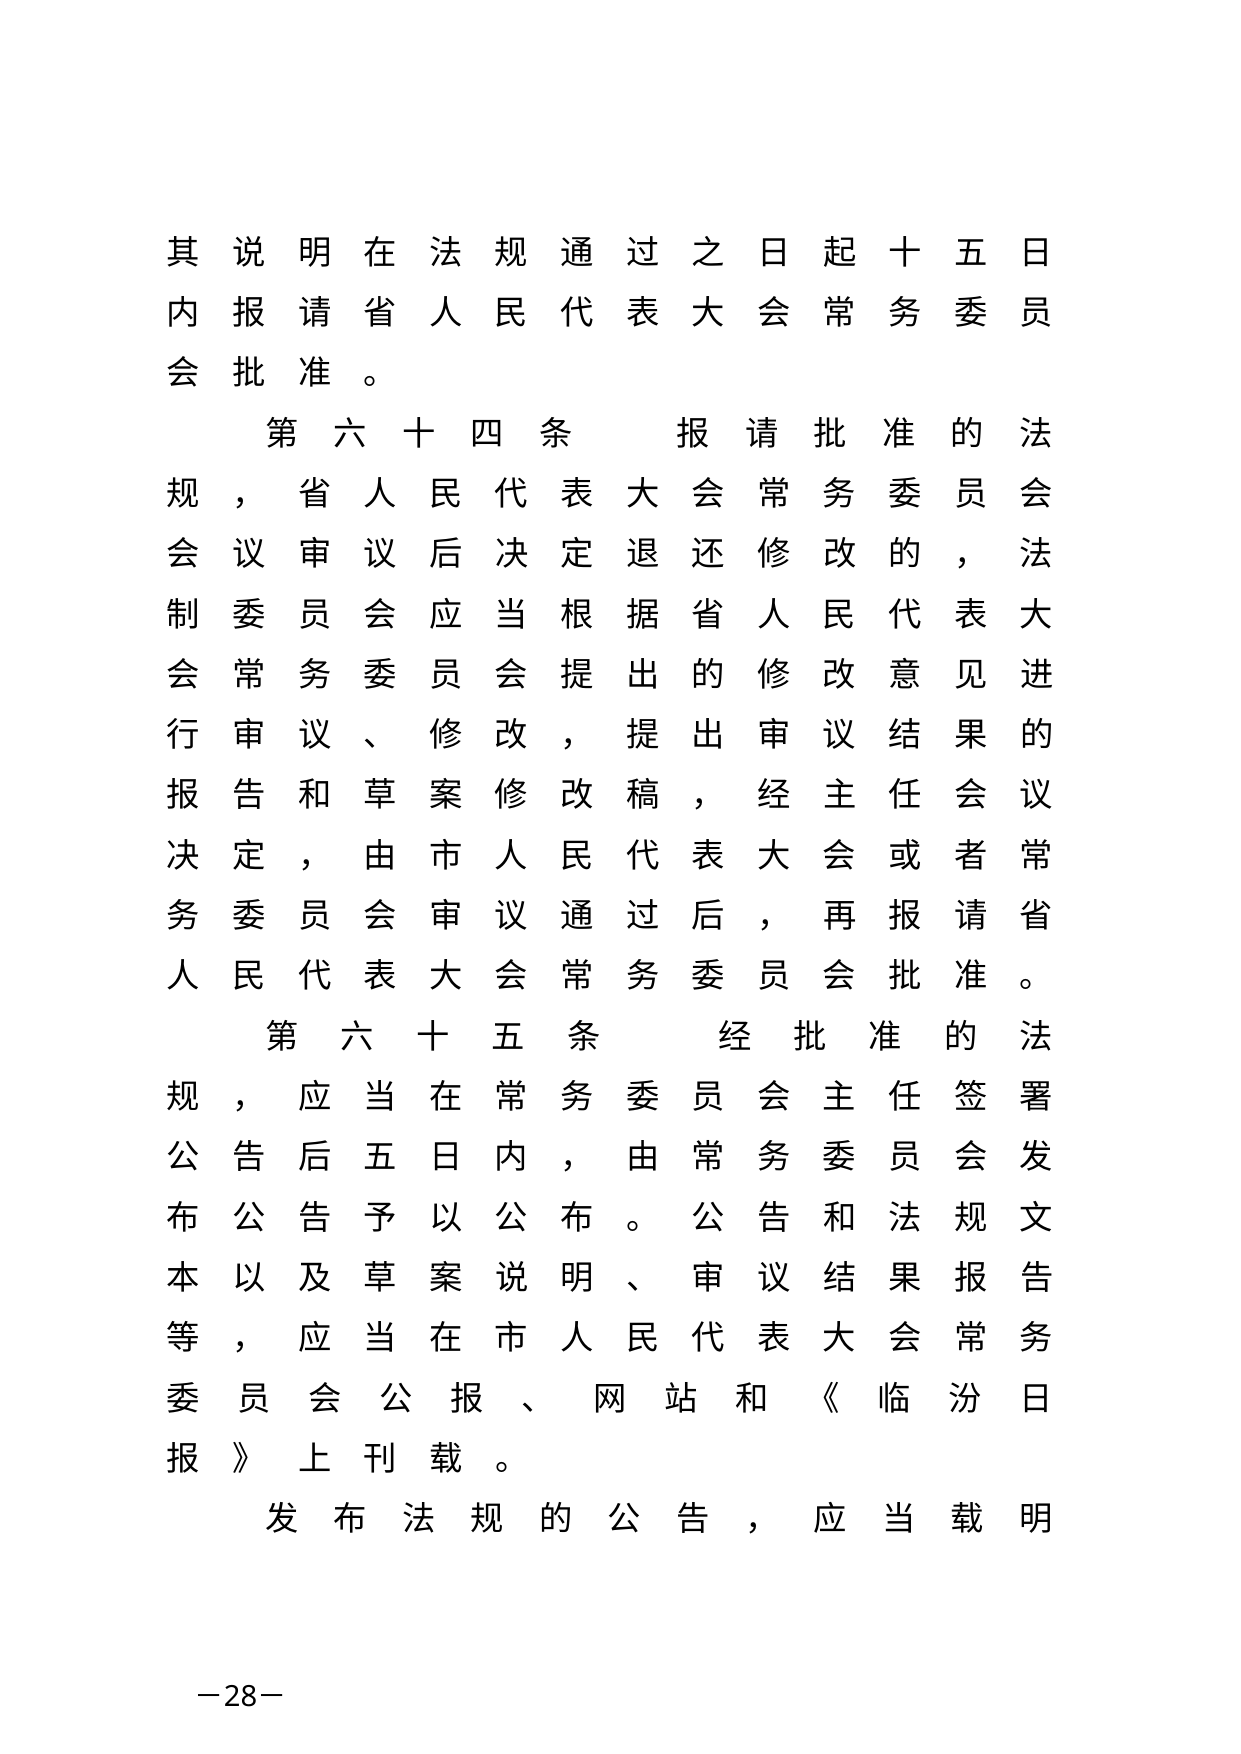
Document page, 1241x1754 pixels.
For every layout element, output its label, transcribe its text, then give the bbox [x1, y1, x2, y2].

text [167, 1486, 1085, 1546]
text 第六十四条 报请批准的法规，省人民代表大会常务委员会会议审议后决定退还修改的，法制委员会应当根据省人民代表大会常务委员会提出的修改意见进行审议、修改，提出审议结果的报告和草案修改稿，经主任会议决定，由市人民代表大会或者常务委员会审议通过后，再报请省人民代表大会常务委员会批准。 [167, 400, 1085, 1003]
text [167, 219, 1085, 400]
text 第六十五条 经批准的法规，应当在常务委员会主任签署公告后五日内，由常务委员会发布公告予以公布。公告和法规文本以及草案说明、审议结果报告等，应当在市人民代表大会常务委员会公报、网站和《临汾日报》上刊载。 [167, 1003, 1085, 1486]
